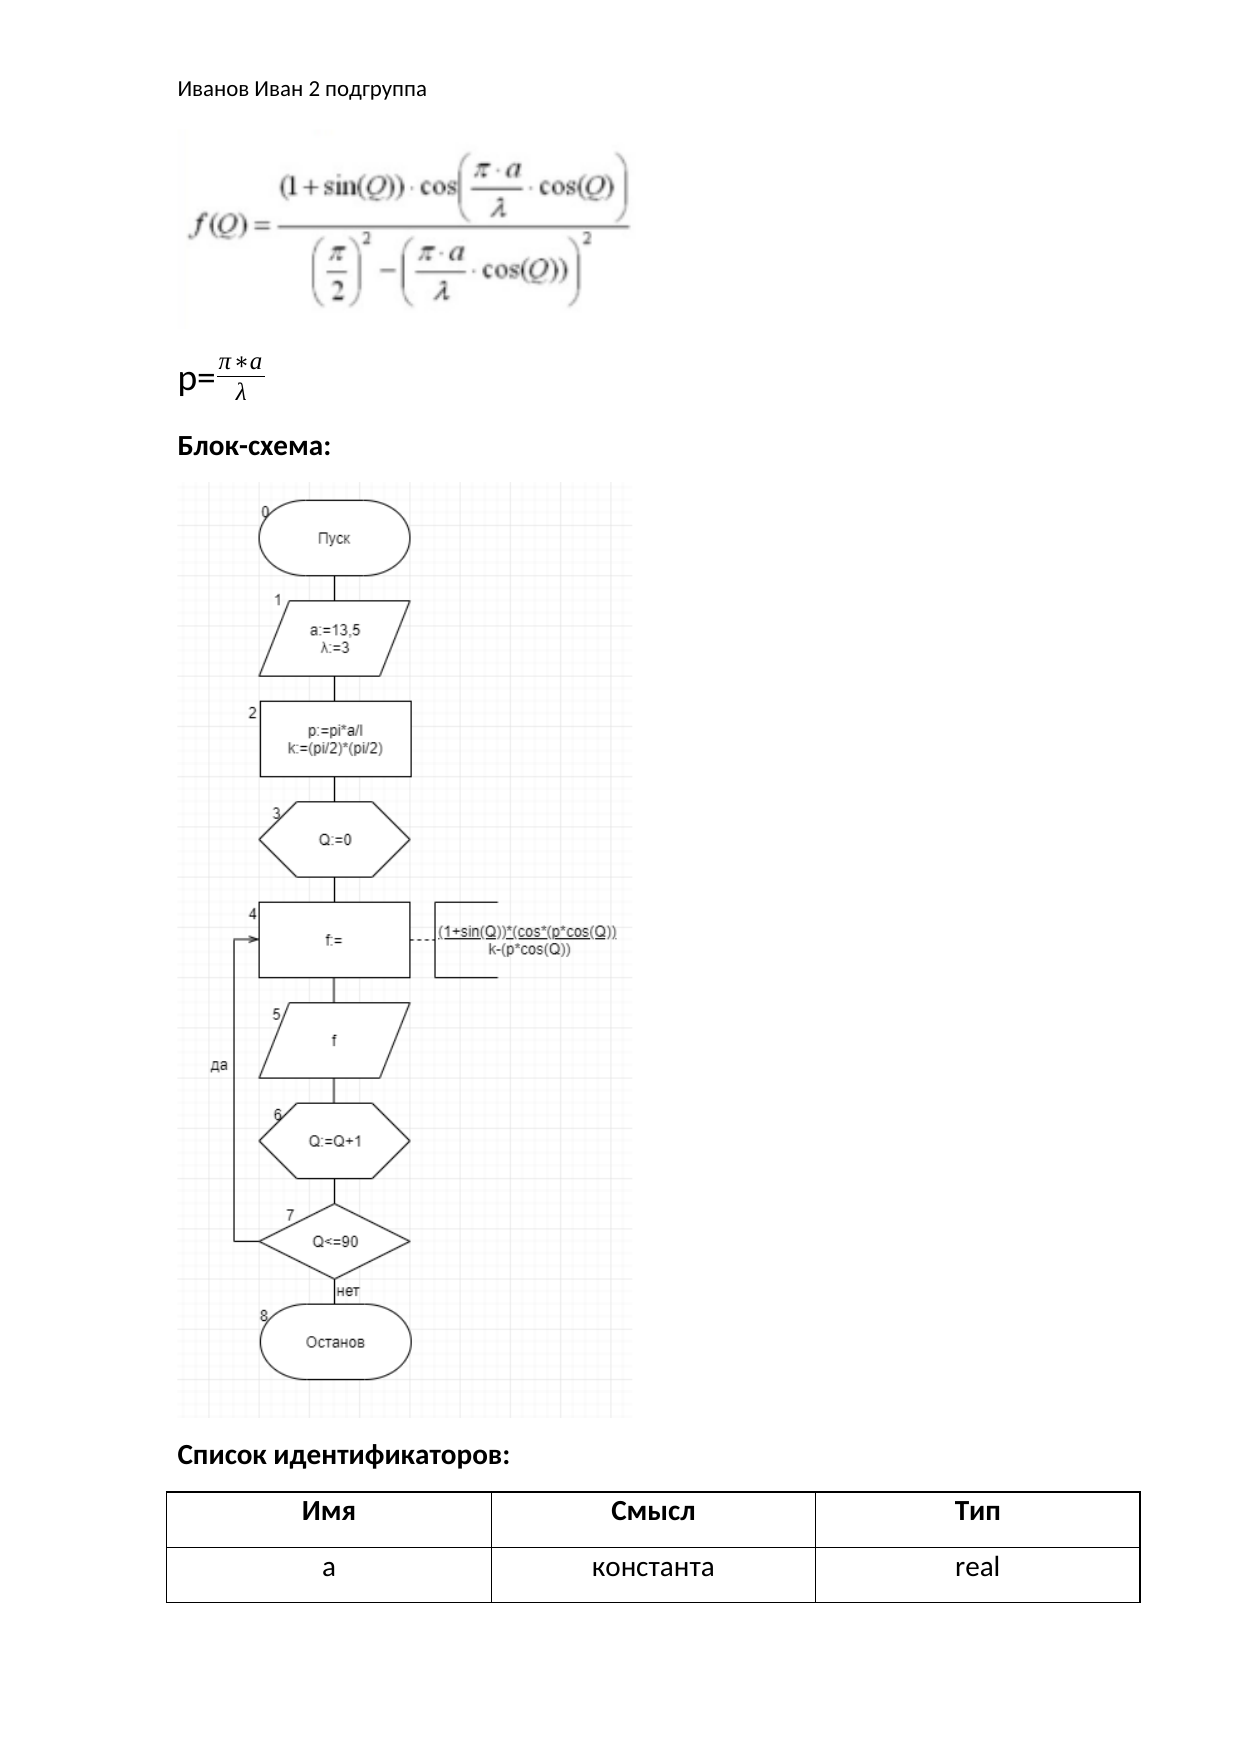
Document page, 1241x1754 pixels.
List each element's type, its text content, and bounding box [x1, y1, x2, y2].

table_cell real [816, 1548, 1139, 1602]
text p= [177, 348, 1152, 407]
text Список идентификаторов: [177, 1436, 1152, 1472]
picture [177, 482, 633, 1418]
text Блок-схема: [177, 427, 1152, 463]
table_cell константа [492, 1548, 815, 1602]
table_header Смысл [492, 1493, 815, 1547]
table_header Тип [816, 1493, 1139, 1547]
table_cell a [167, 1548, 491, 1602]
picture [177, 129, 709, 329]
table_header Имя [167, 1493, 491, 1547]
